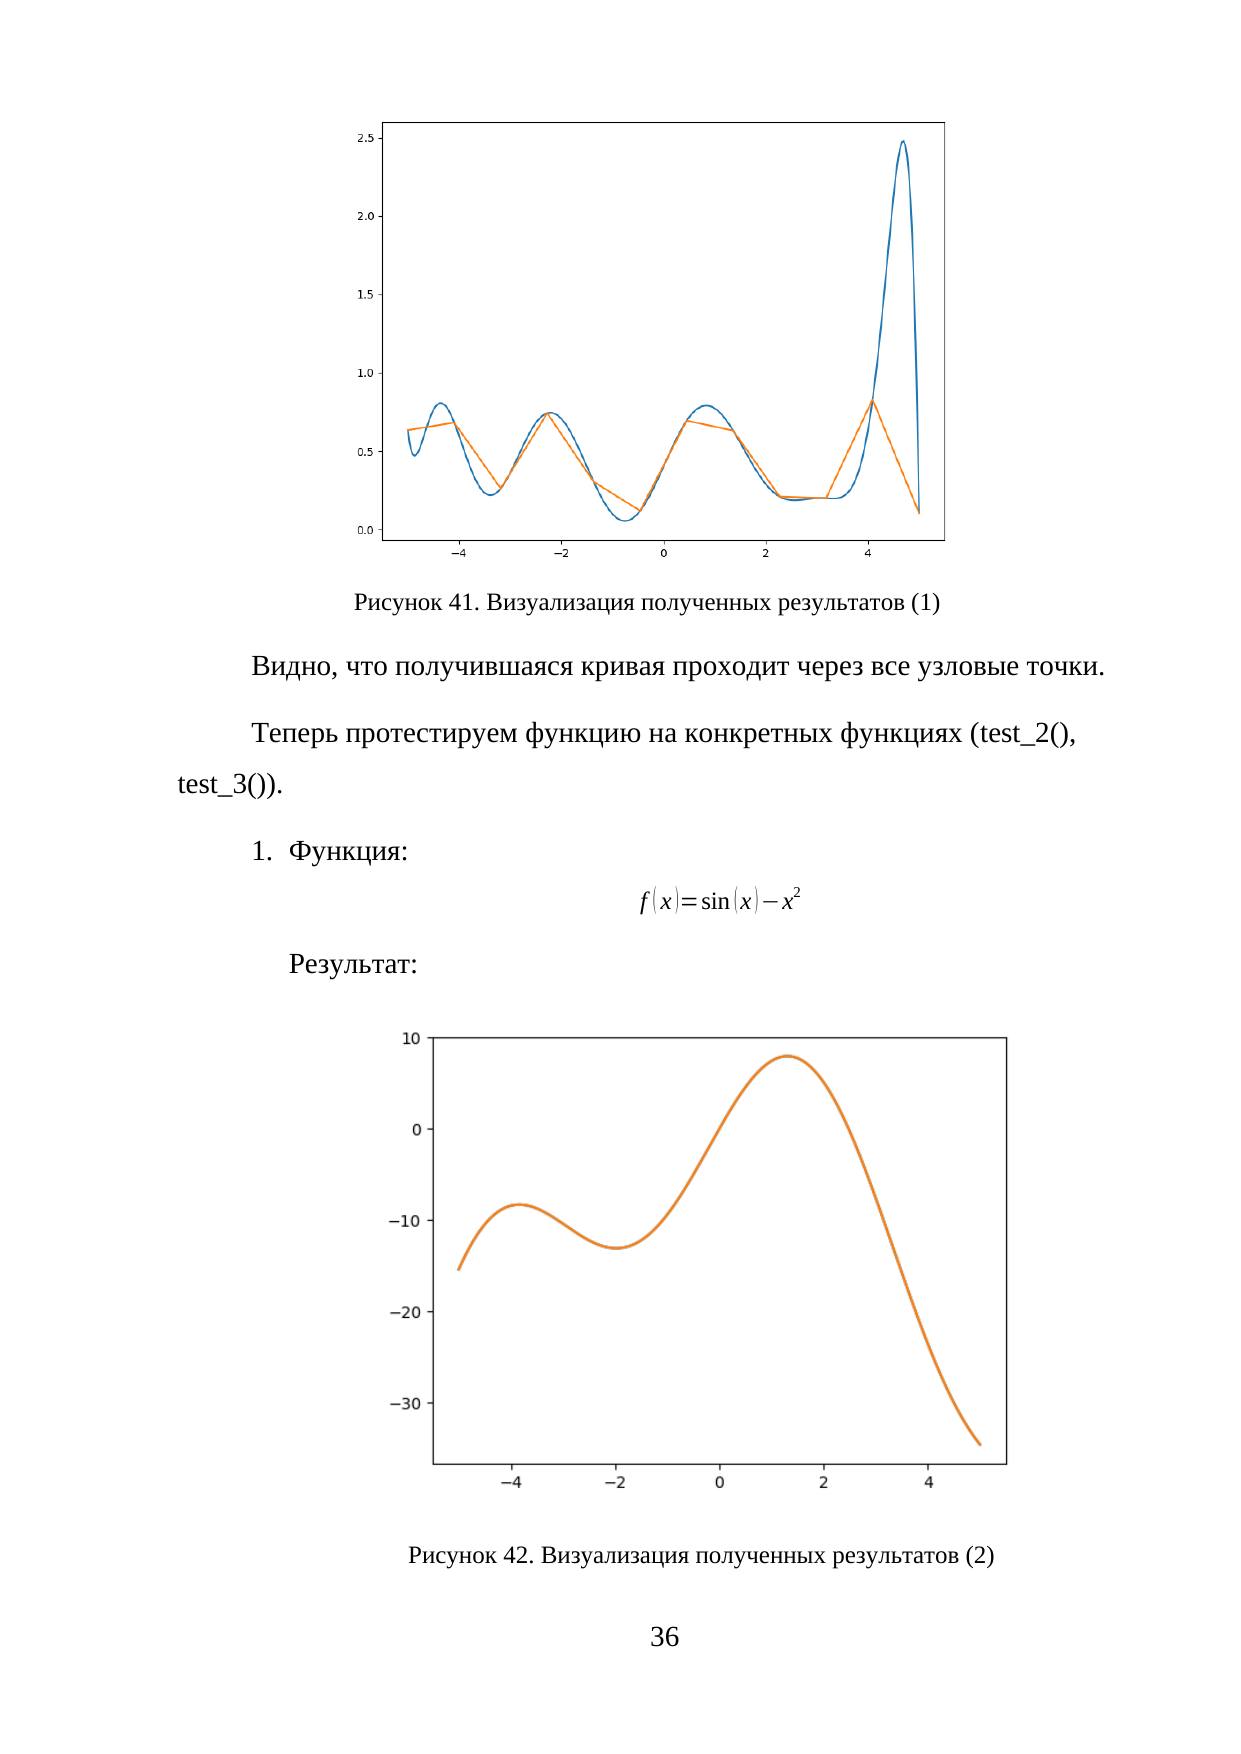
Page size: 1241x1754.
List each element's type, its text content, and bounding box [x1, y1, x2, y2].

text Теперь протестируем функцию на конкретных функциях (test_2(), test_3()). [177, 715, 1152, 799]
text Результат: [214, 946, 1152, 980]
picture [368, 1013, 1035, 1510]
picture [337, 108, 958, 569]
text Видно, что получившаяся кривая проходит через все узловые точки. [177, 648, 1152, 682]
list Функция: [251, 833, 1152, 866]
